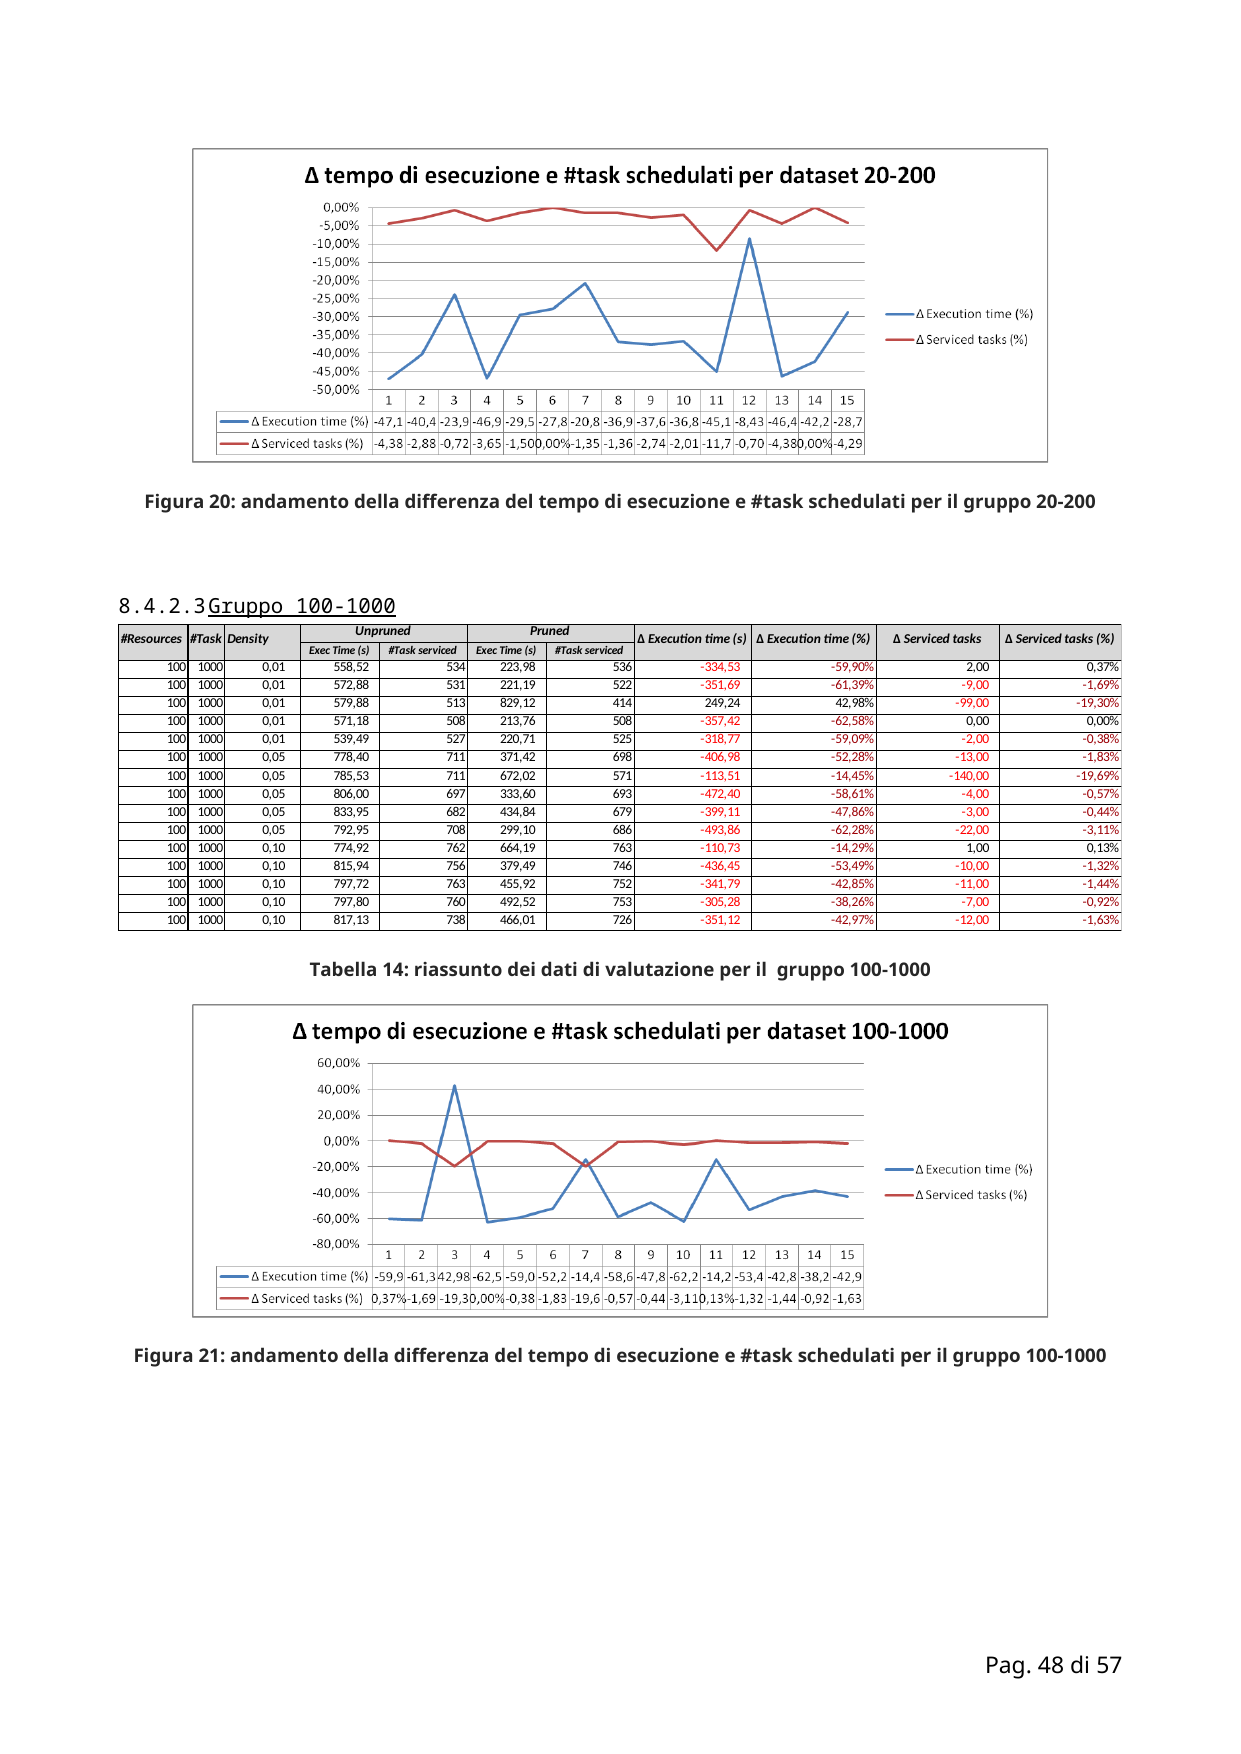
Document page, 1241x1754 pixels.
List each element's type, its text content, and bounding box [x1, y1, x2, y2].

subtitle Gruppo 100-1000 [118, 591, 1122, 619]
picture [192, 1003, 1049, 1318]
picture [192, 147, 1049, 463]
